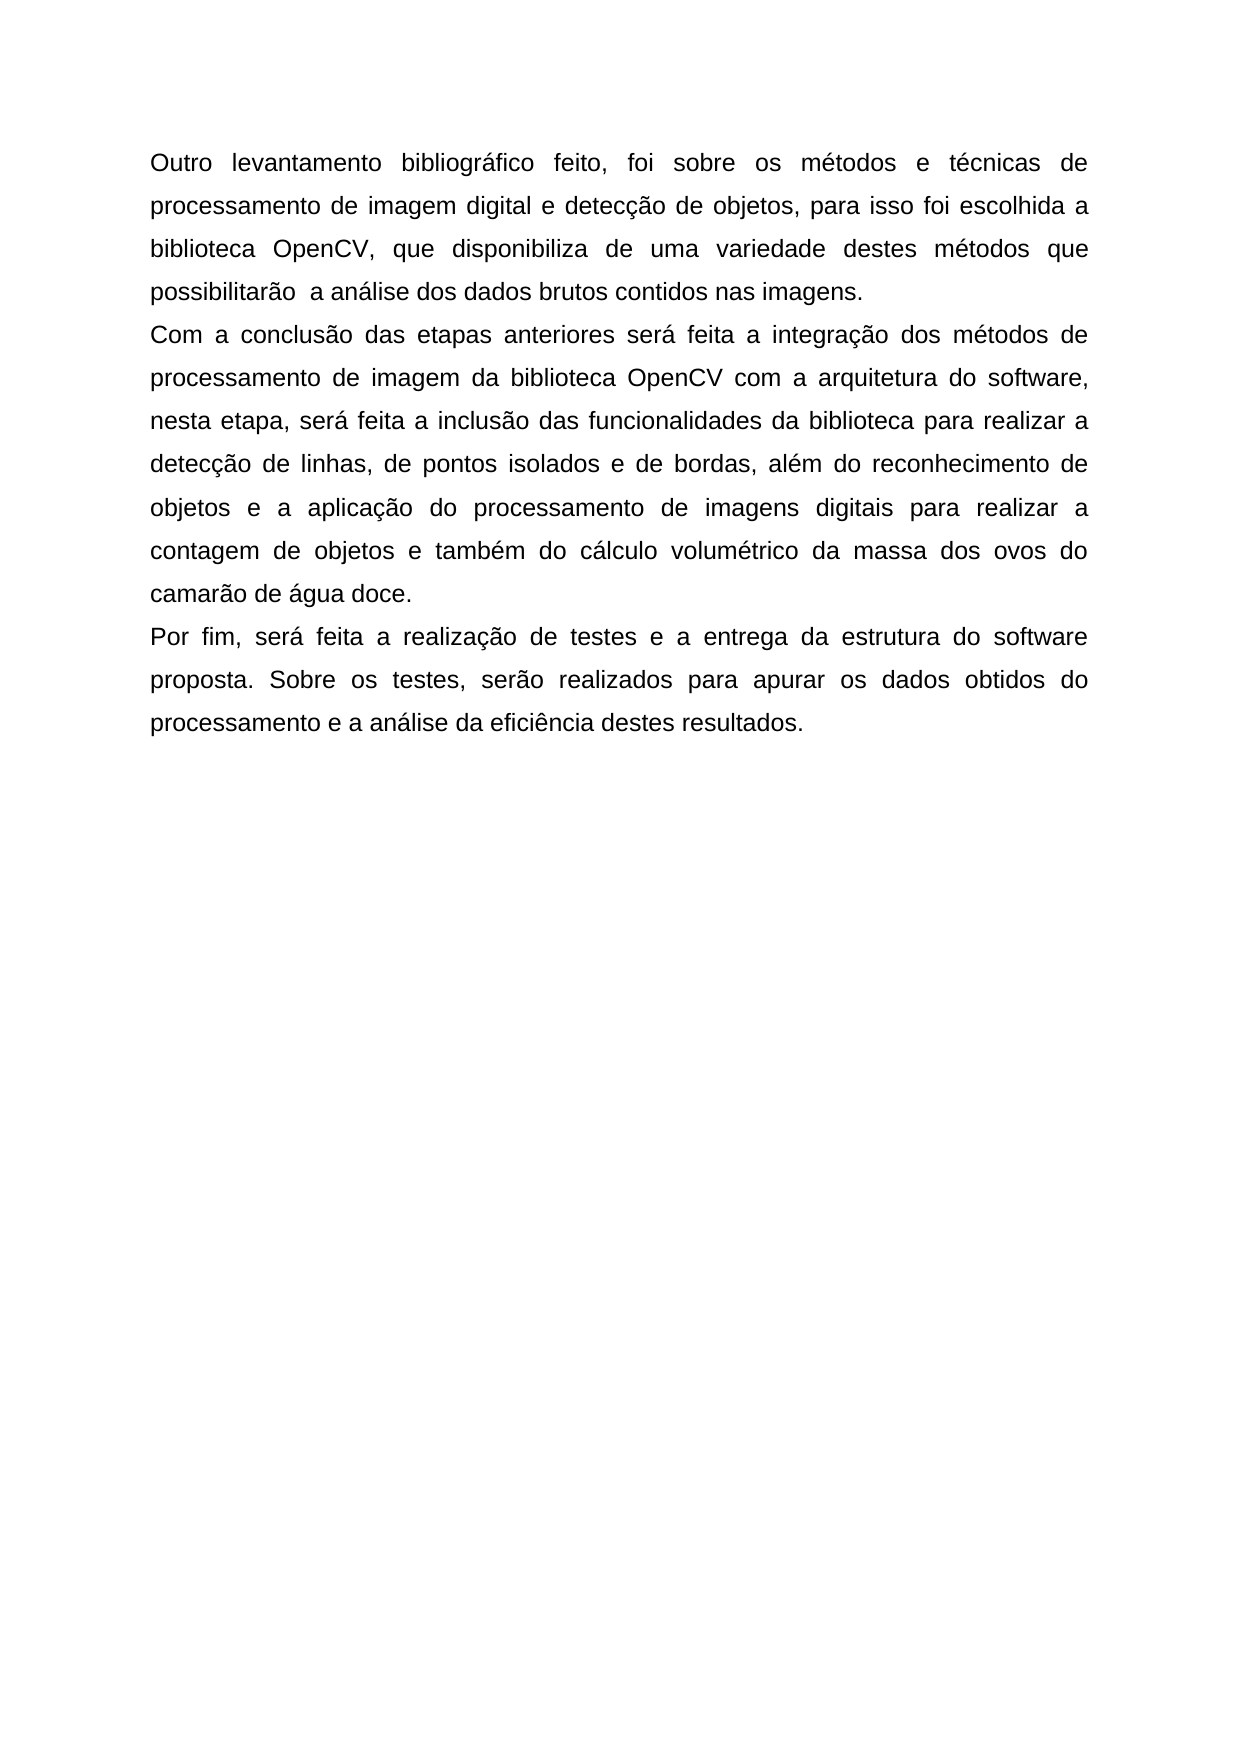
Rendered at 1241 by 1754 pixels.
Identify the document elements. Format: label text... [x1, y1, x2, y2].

text Por fim, será feita a realização de testes e a entrega da estrutura do software proposta. Sobre os testes, serão realizados para apurar os dados obtidos do processamento e a análise da eficiência destes resultados. [150, 622, 1090, 737]
text Com a conclusão das etapas anteriores será feita a integração dos métodos de processamento de imagem da biblioteca OpenCV com a arquitetura do software, nesta etapa, será feita a inclusão das funcionalidades da biblioteca para realizar a detecção de linhas, de pontos isolados e de bordas, além do reconhecimento de objetos e a aplicação do processamento de imagens digitais para realizar a contagem de objetos e também do cálculo volumétrico da massa dos ovos do camarão de água doce. [150, 320, 1090, 608]
text Outro levantamento bibliográfico feito, foi sobre os métodos e técnicas de processamento de imagem digital e detecção de objetos, para isso foi escolhida a biblioteca OpenCV, que disponibiliza de uma variedade destes métodos que possibilitarão a análise dos dados brutos contidos nas imagens. [150, 148, 1090, 306]
